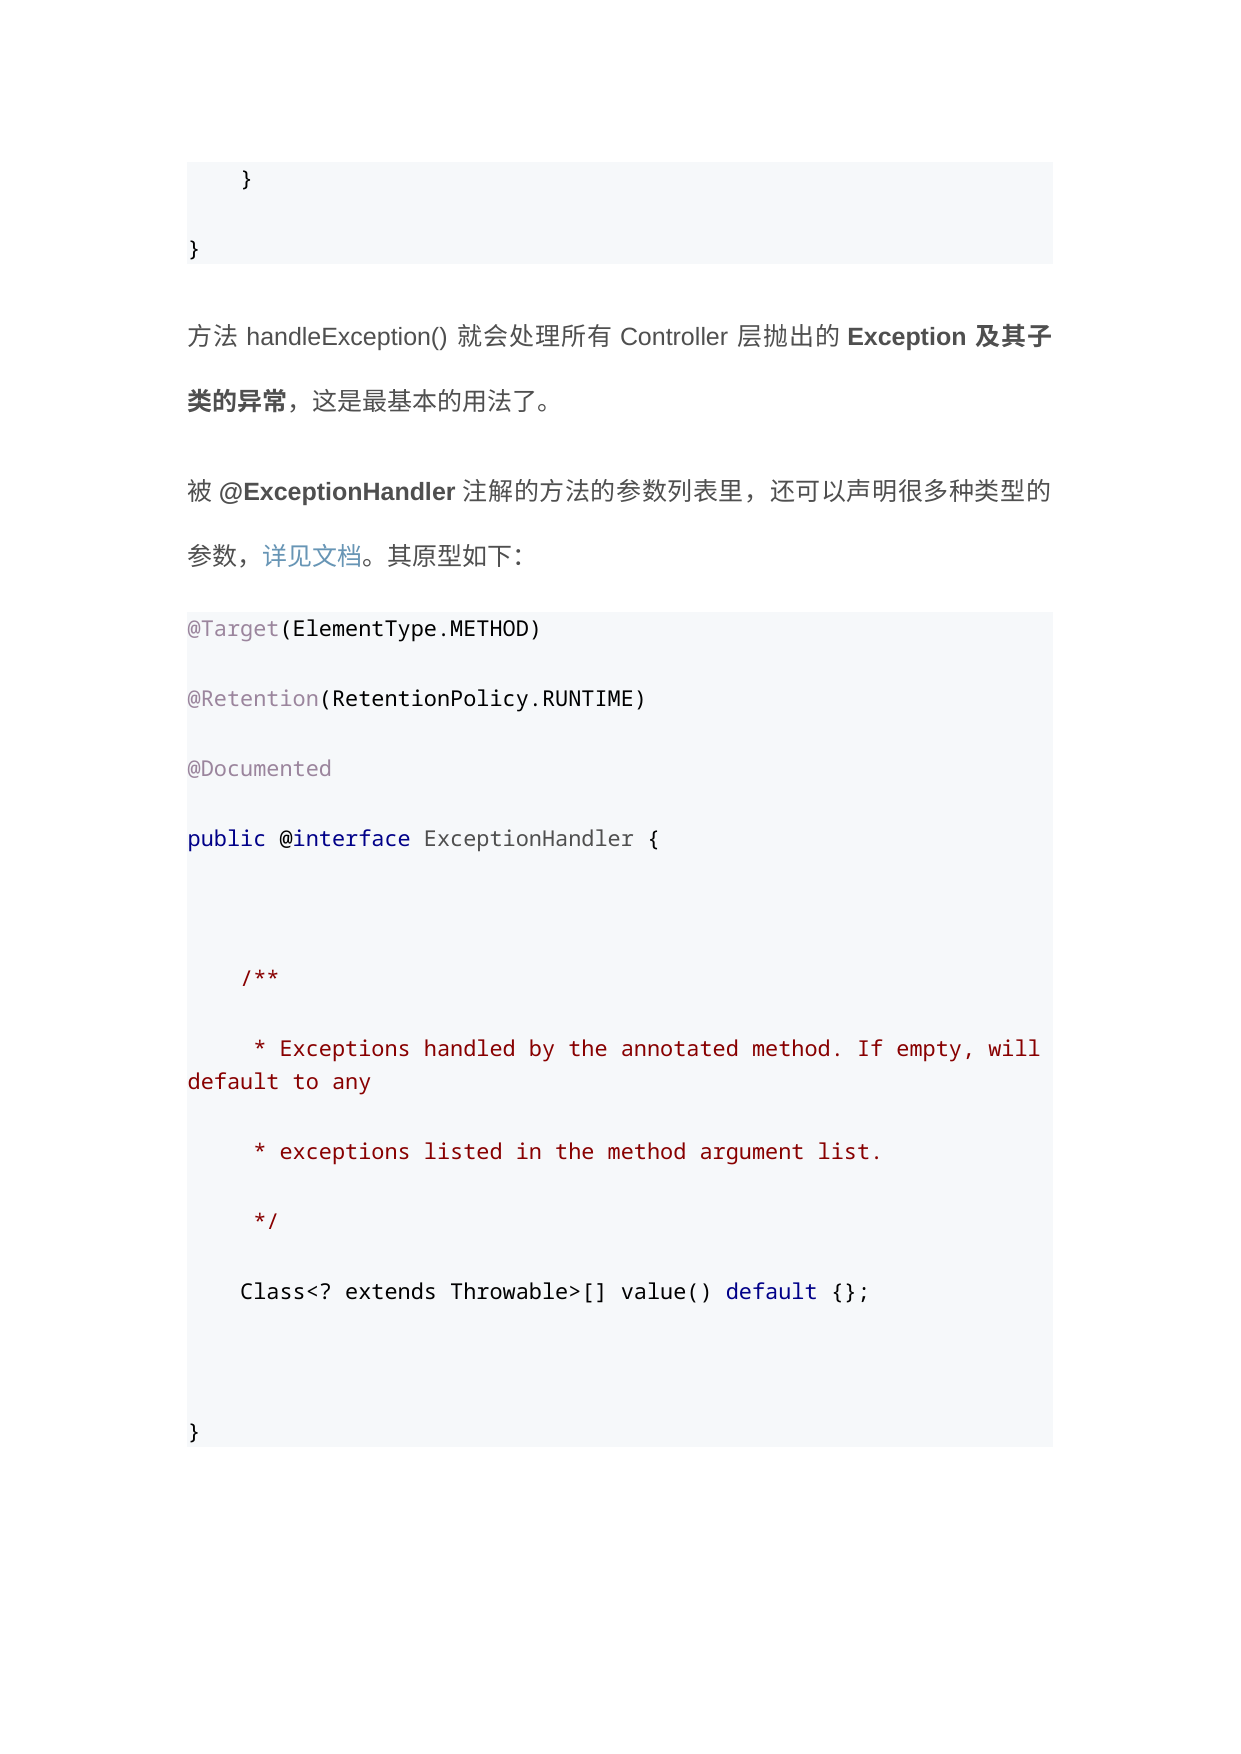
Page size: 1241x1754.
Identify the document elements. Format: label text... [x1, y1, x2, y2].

text * Exceptions handled by the annotated method. If empty, will default to any [187, 1032, 1053, 1097]
text 被 @ExceptionHandler 注解的方法的参数列表里，还可以声明很多种类型的参数，详见文档。其原型如下： [187, 457, 1053, 587]
text */ [187, 1204, 1053, 1237]
text 方法 handleException() 就会处理所有 Controller 层抛出的 Exception 及其子类的异常，这是最基本的用法了。 [187, 302, 1053, 432]
text public @interface ExceptionHandler { [187, 822, 1053, 854]
text @Target(ElementType.METHOD) [187, 612, 1053, 644]
text @Retention(RetentionPolicy.RUNTIME) [187, 682, 1053, 714]
text * exceptions listed in the method argument list. [187, 1134, 1053, 1167]
text } [187, 232, 1053, 264]
text } [187, 162, 1053, 194]
text @Documented [187, 752, 1053, 784]
text /** [187, 962, 1053, 994]
text Class<? extends Throwable>[] value() default {}; [187, 1274, 1053, 1307]
text } [187, 1414, 1053, 1447]
